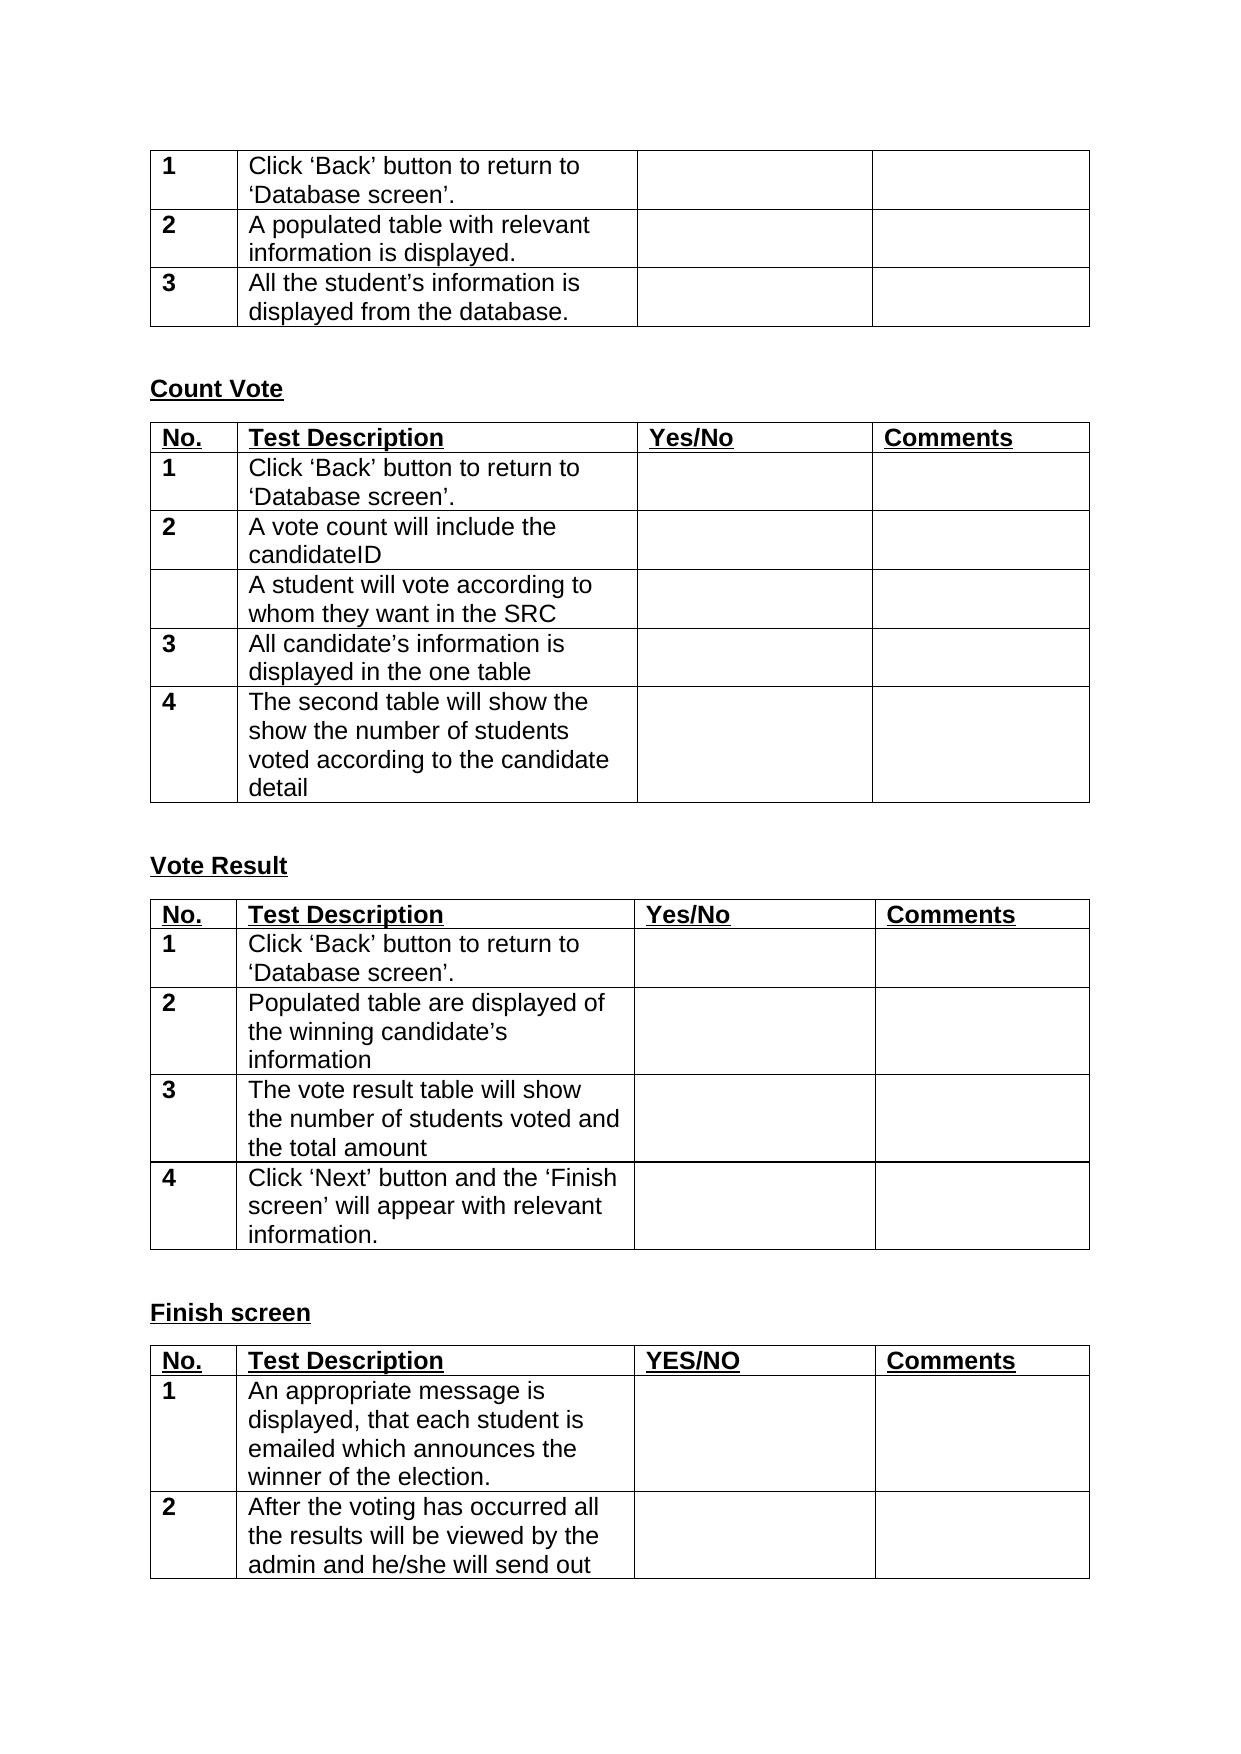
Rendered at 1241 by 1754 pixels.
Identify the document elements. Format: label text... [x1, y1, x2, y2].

table_header Comments [876, 1346, 1089, 1375]
table_cell 2 [151, 988, 236, 1074]
table_cell 2 [151, 511, 237, 569]
table_cell 2 [151, 210, 237, 267]
table_header Test Description [237, 1346, 634, 1375]
table_header Yes/No [638, 423, 872, 452]
text Finish screen [150, 1297, 1090, 1326]
table_cell Click ‘Back’ button to return to ‘Database screen’. [238, 453, 637, 510]
table_cell [873, 210, 1089, 267]
table_cell The vote result table will show the number of students voted and the total amount [237, 1075, 634, 1161]
table_cell Click ‘Back’ button to return to ‘Database screen’. [238, 151, 637, 208]
table_header Test Description [237, 900, 634, 928]
table_header No. [151, 423, 237, 452]
table_cell [638, 570, 872, 627]
table_cell [635, 1376, 875, 1491]
table_cell [638, 210, 872, 267]
table_cell [876, 1376, 1089, 1491]
table_cell [635, 1075, 875, 1161]
table_cell [873, 511, 1089, 569]
table_cell Click ‘Back’ button to return to ‘Database screen’. [237, 929, 634, 987]
table_cell [873, 151, 1089, 208]
table_cell 4 [151, 1163, 236, 1249]
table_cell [238, 210, 637, 267]
table_header Comments [873, 423, 1089, 452]
table_header No. [151, 1346, 236, 1375]
table_cell Populated table are displayed of the winning candidate’s information [237, 988, 634, 1074]
table_header Yes/No [635, 900, 875, 928]
table_cell [873, 629, 1089, 686]
text Vote Result [150, 851, 1090, 879]
table_header No. [151, 900, 236, 928]
text Count Vote [150, 374, 1090, 403]
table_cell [237, 1492, 634, 1578]
table_cell [635, 988, 875, 1074]
table_cell 3 [151, 268, 237, 326]
table_cell [638, 687, 872, 802]
table_cell 1 [151, 453, 237, 510]
table_cell [876, 1163, 1089, 1249]
table_cell 1 [151, 151, 237, 208]
table_cell [638, 511, 872, 569]
table_cell [876, 929, 1089, 987]
table_cell The second table will show the show the number of students voted according to the candidate detail [238, 687, 637, 802]
table_cell 3 [151, 1075, 236, 1161]
table_cell Click ‘Next’ button and the ‘Finish screen’ will appear with relevant information. [237, 1163, 634, 1249]
table_cell [635, 929, 875, 987]
table_cell [638, 268, 872, 326]
table_cell [873, 453, 1089, 510]
table_cell 2 [151, 1492, 236, 1578]
table_cell [876, 988, 1089, 1074]
table_cell 3 [151, 629, 237, 686]
table_header Comments [876, 900, 1089, 928]
table_cell All the student’s information is displayed from the database. [238, 268, 637, 326]
table_cell [873, 268, 1089, 326]
table_cell An appropriate message is displayed, that each student is emailed which announces the winner of the election. [237, 1376, 634, 1491]
table_cell [876, 1075, 1089, 1161]
table_cell [873, 570, 1089, 627]
table_cell A vote count will include the candidateID [238, 511, 637, 569]
table_header YES/NO [635, 1346, 875, 1375]
table_cell [151, 570, 237, 627]
table_cell A student will vote according to whom they want in the SRC [238, 570, 637, 627]
table_cell [876, 1492, 1089, 1578]
table_cell [635, 1492, 875, 1578]
table_cell [638, 453, 872, 510]
table_cell 1 [151, 929, 236, 987]
table_cell All candidate’s information is displayed in the one table [238, 629, 637, 686]
table_cell [635, 1163, 875, 1249]
table_header Test Description [238, 423, 637, 452]
table_cell [638, 151, 872, 208]
table_cell 4 [151, 687, 237, 802]
table_cell [873, 687, 1089, 802]
table_cell [638, 629, 872, 686]
table_cell 1 [151, 1376, 236, 1491]
